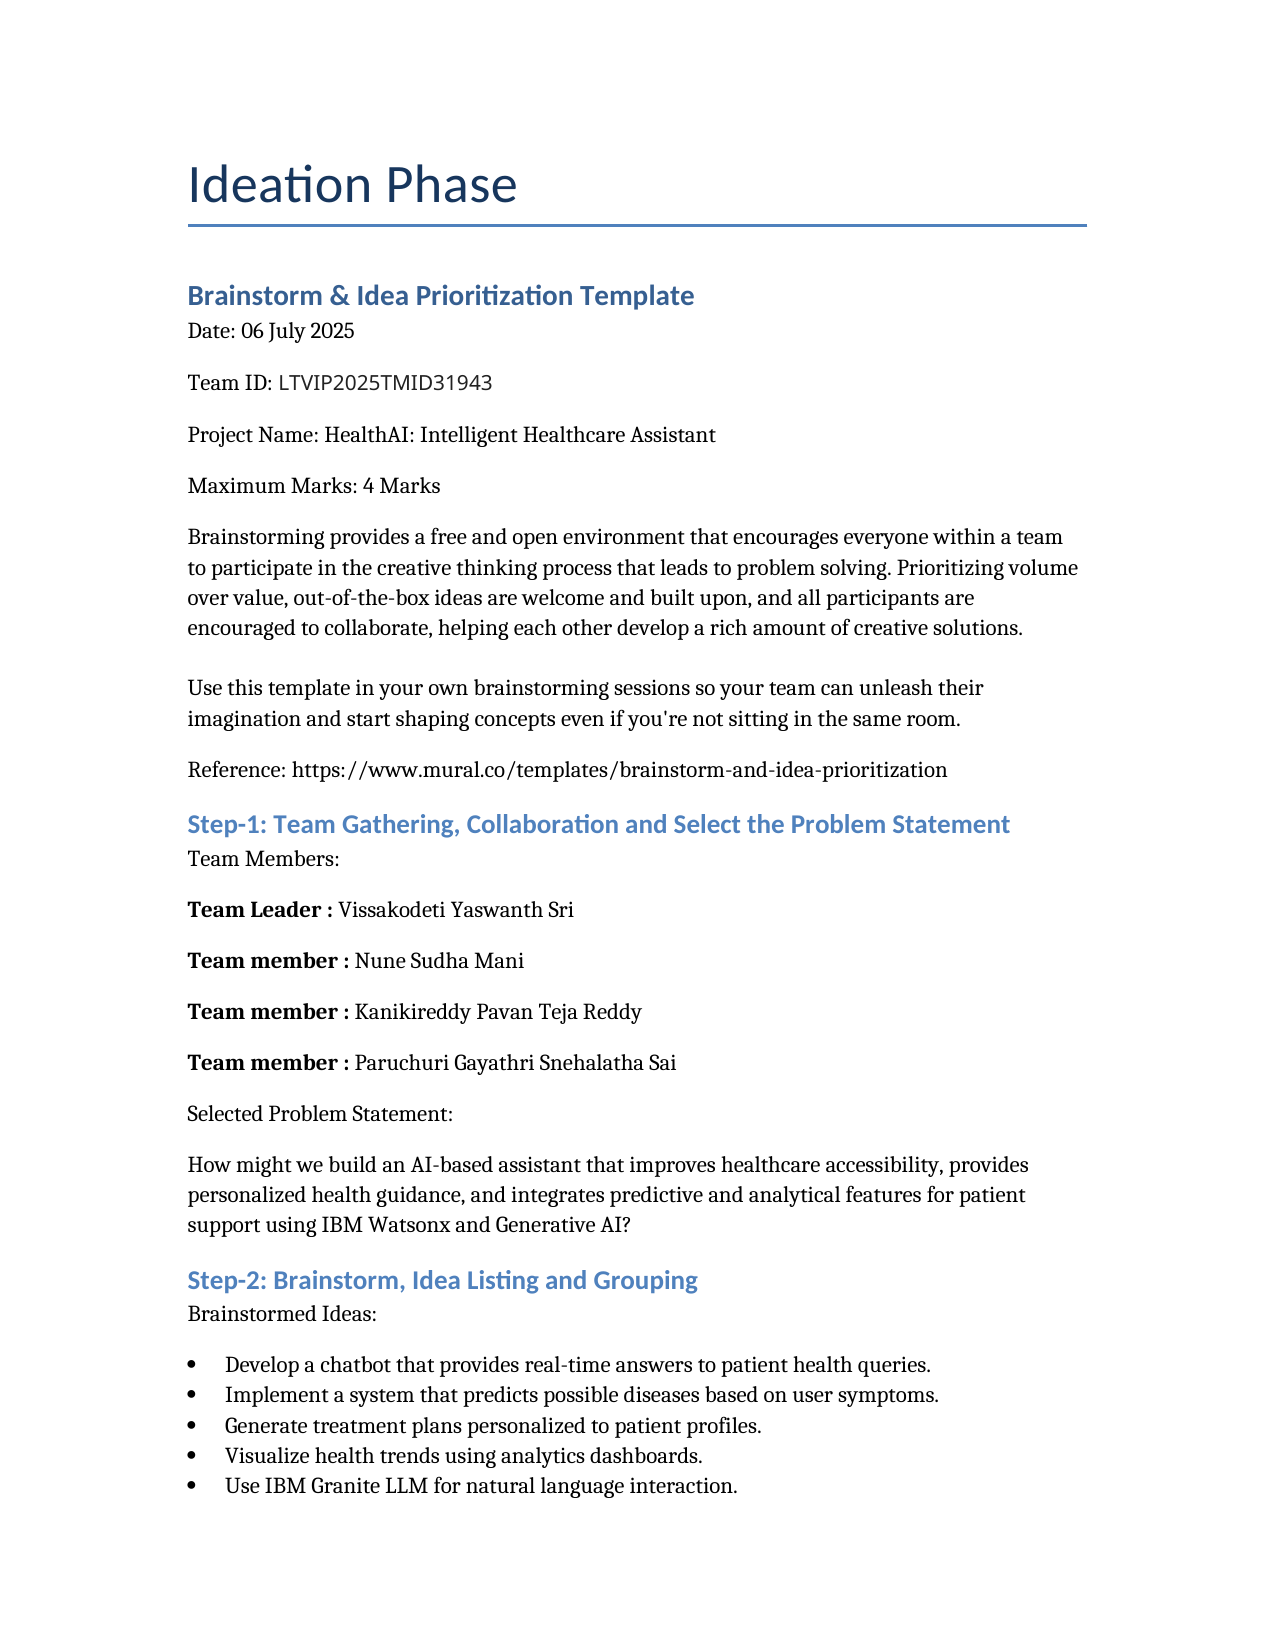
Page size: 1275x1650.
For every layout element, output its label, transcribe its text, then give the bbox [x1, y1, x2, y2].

subtitle Step-1: Team Gathering, Collaboration and Select the Problem Statement [187, 807, 1087, 840]
text Brainstormed Ideas: [187, 1301, 1087, 1327]
title Ideation Phase [187, 150, 1087, 227]
text Maximum Marks: 4 Marks [187, 473, 1087, 499]
list Visualize health trends using analytics dashboards. [187, 1443, 1087, 1469]
list Implement a system that predicts possible diseases based on user symptoms. [187, 1382, 1087, 1408]
list Use IBM Granite LLM for natural language interaction. [187, 1473, 1087, 1499]
text How might we build an AI-based assistant that improves healthcare accessibility, provides personalized health guidance, and integrates predictive and analytical features for patient support using IBM Watsonx and Generative AI? [187, 1152, 1087, 1238]
text Project Name: HealthAI: Intelligent Healthcare Assistant [187, 422, 1087, 448]
text Team Leader : Vissakodeti Yaswanth Sri [187, 896, 1087, 923]
list Develop a chatbot that provides real-time answers to patient health queries. [187, 1352, 1087, 1378]
subtitle Step-2: Brainstorm, Idea Listing and Grouping [187, 1263, 1087, 1296]
text Team ID: LTVIP2025TMID31943 [187, 368, 1087, 397]
list Generate treatment plans personalized to patient profiles. [187, 1412, 1087, 1439]
text Team Members: [187, 845, 1087, 872]
text Team member : Kanikireddy Pavan Teja Reddy [187, 998, 1087, 1025]
subtitle Brainstorm & Idea Prioritization Template [187, 277, 1087, 312]
text Selected Problem Statement: [187, 1101, 1087, 1127]
text Brainstorming provides a free and open environment that encourages everyone within a team to participate in the creative thinking process that leads to problem solving. Prioritizing volume over value, out-of-the-box ideas are welcome and built upon, and all participants are encouraged to collaborate, helping each other develop a rich amount of creative solutions. Use this template in your own brainstorming sessions so your team can unleash their imagination and start shaping concepts even if you're not sitting in the same room. [187, 524, 1087, 732]
text Team member : Nune Sudha Mani [187, 947, 1087, 974]
text Reference: https://www.mural.co/templates/brainstorm-and-idea-prioritization [187, 756, 1087, 783]
text Team member : Paruchuri Gayathri Snehalatha Sai [187, 1049, 1087, 1076]
text Date: 06 July 2025 [187, 317, 1087, 344]
